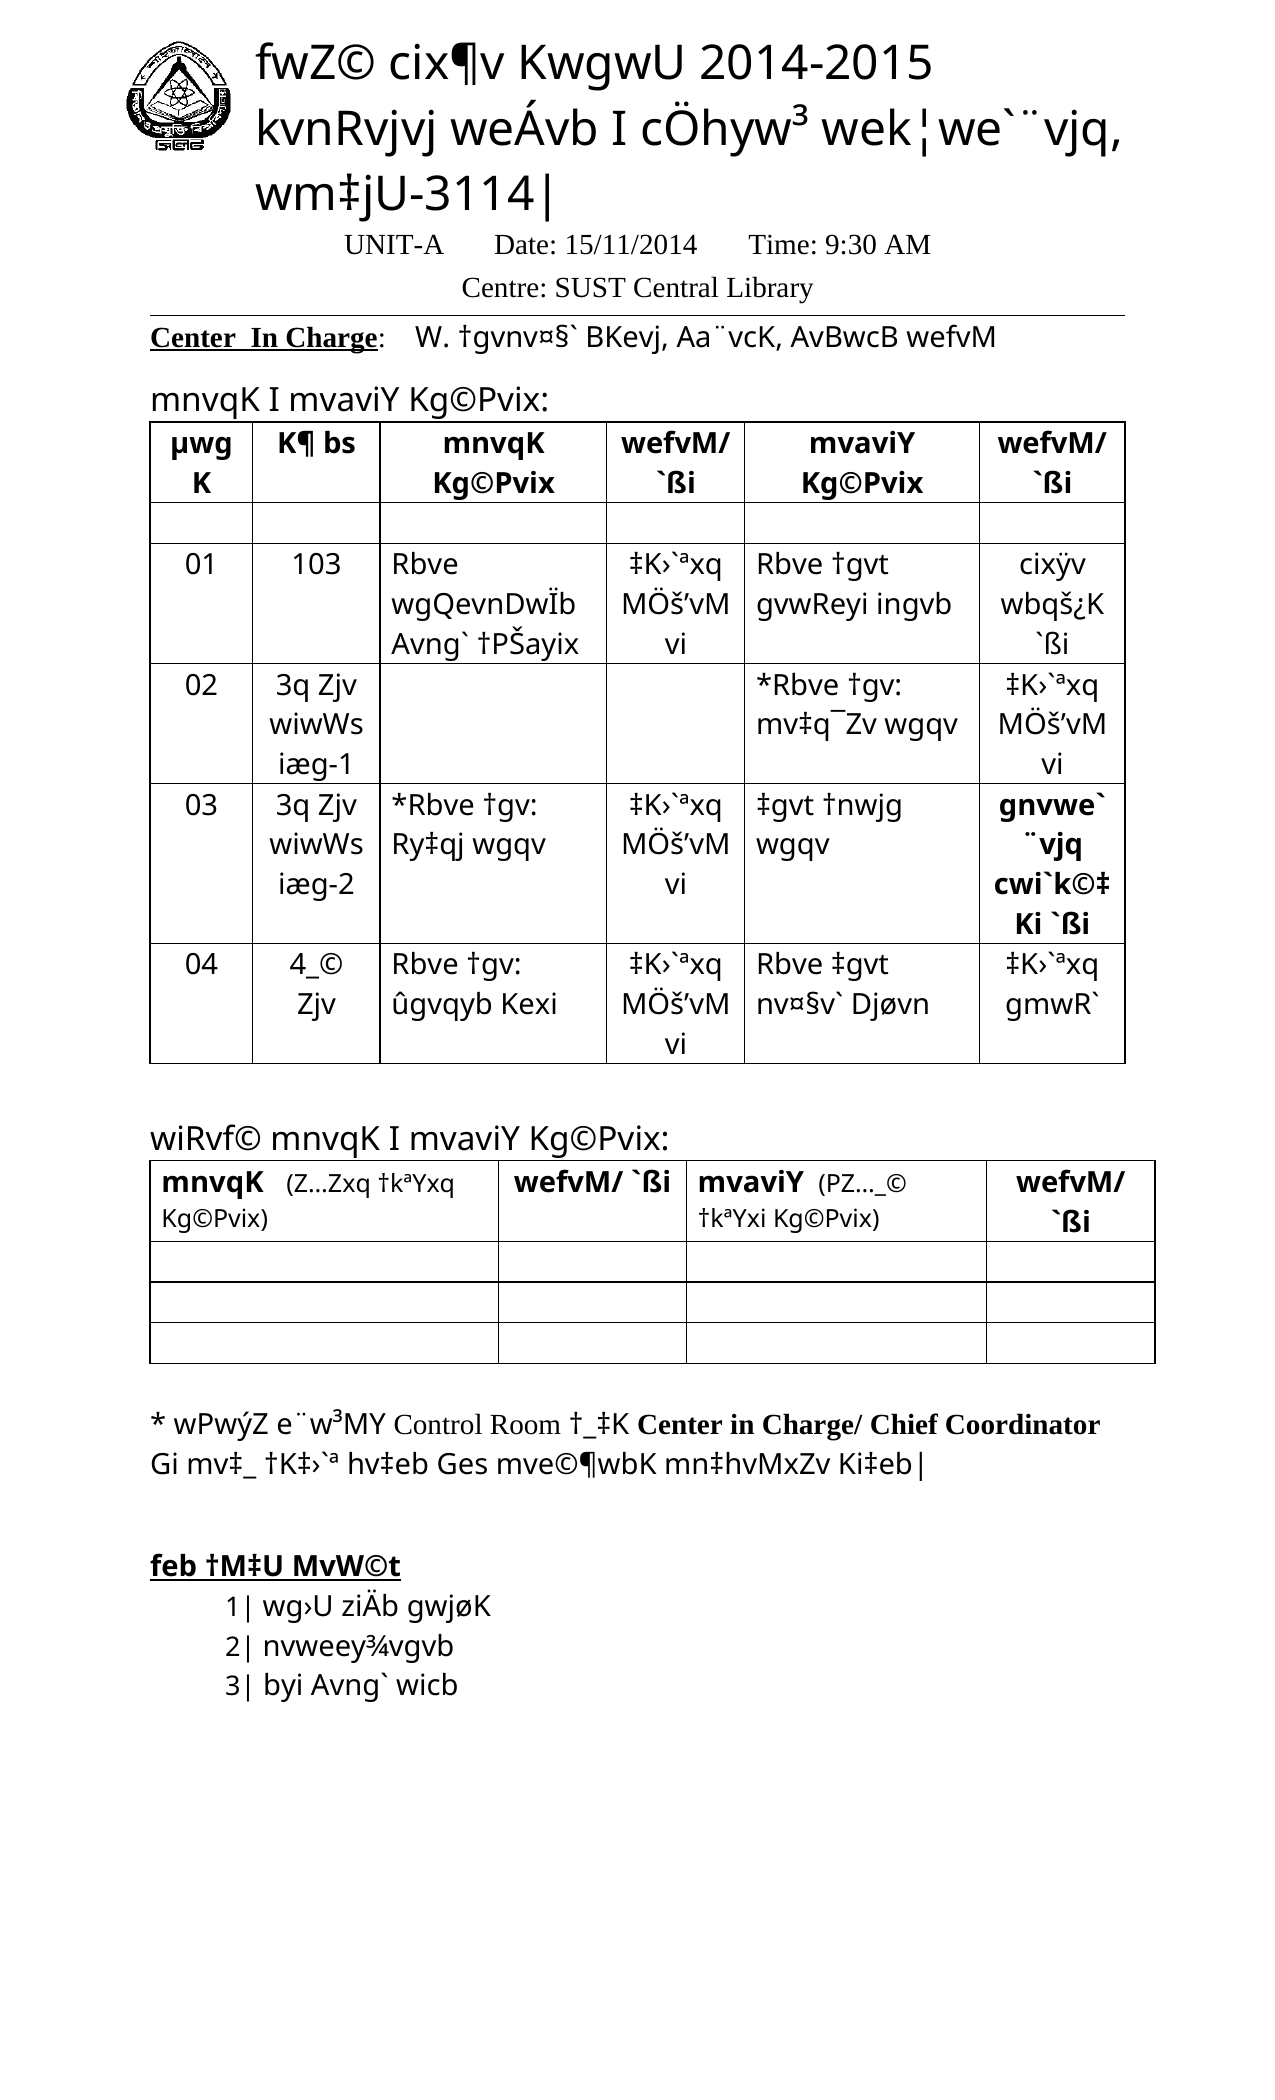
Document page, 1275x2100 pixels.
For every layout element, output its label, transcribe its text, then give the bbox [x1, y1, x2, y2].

text 1| wg›U ziÄb gwjøK [150, 1585, 1125, 1625]
table_cell ‡K›`ªxq MÖš’vMvi [980, 664, 1124, 783]
table_cell 02 [151, 664, 252, 783]
table_cell 4_© Zjv [253, 944, 379, 1063]
text Centre: SUST Central Library [150, 270, 1125, 304]
table_cell [745, 503, 979, 543]
table_cell 03 [151, 784, 252, 943]
table_cell [151, 1242, 498, 1281]
table_header mnvqK (Z…Zxq †kªYxq Kg©Pvix) [151, 1161, 498, 1241]
table_cell Rbve †gvt gvwReyi ingvb [745, 544, 979, 663]
text 3| byi Avng` wicb [150, 1664, 1125, 1704]
table_cell 103 [253, 544, 379, 663]
table_cell [607, 664, 744, 783]
text 2| nvweey¾vgvb [150, 1625, 1125, 1664]
text * wPwýZ e¨w³MY Control Room †_‡K Center in Charge/ Chief Coordinator Gi mv‡_ †K‡›`ª hv‡eb Ges mve©¶wbK mn‡hvMxZv Ki‡eb| [150, 1404, 1125, 1483]
table_cell *Rbve †gv: mv‡q¯Zv wgqv [745, 664, 979, 783]
table_header wefvM/`ßi [980, 423, 1124, 502]
table_header wefvM/ `ßi [987, 1161, 1154, 1241]
table_cell [980, 503, 1124, 543]
picture [124, 39, 233, 153]
table_cell 3q Zjv wiwWs iæg-1 [253, 664, 379, 783]
table_cell [151, 1283, 498, 1322]
table_cell [499, 1323, 686, 1363]
table_header mvaviY Kg©Pvix [745, 423, 979, 502]
table_cell 04 [151, 944, 252, 1063]
table_header µwgK [151, 423, 252, 502]
table_cell ‡gvt †nwjg wgqv [745, 784, 979, 943]
text wiRvf© mnvqK I mvaviY Kg©Pvix: [150, 1115, 1125, 1160]
table_cell 01 [151, 544, 252, 663]
text UNIT-A Date: 15/11/2014 Time: 9:30 AM [150, 227, 1125, 261]
table_cell gnvwe`¨vjq cwi`k©‡Ki `ßi [980, 784, 1124, 943]
table_cell cixÿv wbqš¿K `ßi [980, 544, 1124, 663]
table_cell [381, 664, 606, 783]
table_cell ‡K›`ªxq MÖš’vMvi [607, 944, 744, 1063]
table_cell Rbve wgQevnDwÏb Avng` †PŠayix [381, 544, 606, 663]
table_cell [687, 1323, 986, 1363]
table_cell Rbve †gv: ûgvqyb Kexi [381, 944, 606, 1063]
table_cell [151, 503, 252, 543]
text Center In Charge: W. †gvnv¤§` BKevj, Aa¨vcK, AvBwcB wefvM [150, 316, 1125, 356]
table_header K¶ bs [253, 423, 379, 502]
table_cell Rbve ‡gvt nv¤§v` Djøvn [745, 944, 979, 1063]
table_cell [687, 1283, 986, 1322]
table_cell [987, 1323, 1154, 1363]
table_header mvaviY (PZ…_© †kªYxi Kg©Pvix) [687, 1161, 986, 1241]
table_cell [499, 1242, 686, 1281]
text mnvqK I mvaviY Kg©Pvix: [150, 376, 1125, 421]
table_header wefvM/ `ßi [499, 1161, 686, 1241]
table_cell [607, 503, 744, 543]
table_cell [987, 1283, 1154, 1322]
table_cell *Rbve †gv: Ry‡qj wgqv [381, 784, 606, 943]
table_cell [499, 1283, 686, 1322]
text feb †M‡U MvW©t [150, 1545, 1125, 1585]
table_cell [687, 1242, 986, 1281]
table_header wefvM/`ßi [607, 423, 744, 502]
table_cell [987, 1242, 1154, 1281]
table_cell 3q Zjv wiwWs iæg-2 [253, 784, 379, 943]
table_cell ‡K›`ªxq MÖš’vMvi [607, 544, 744, 663]
table_cell ‡K›`ªxq gmwR` [980, 944, 1124, 1063]
table_header mnvqK Kg©Pvix [381, 423, 606, 502]
table_cell ‡K›`ªxq MÖš’vMvi [607, 784, 744, 943]
table_cell [381, 503, 606, 543]
table_cell [253, 503, 379, 543]
table_cell [151, 1323, 498, 1363]
